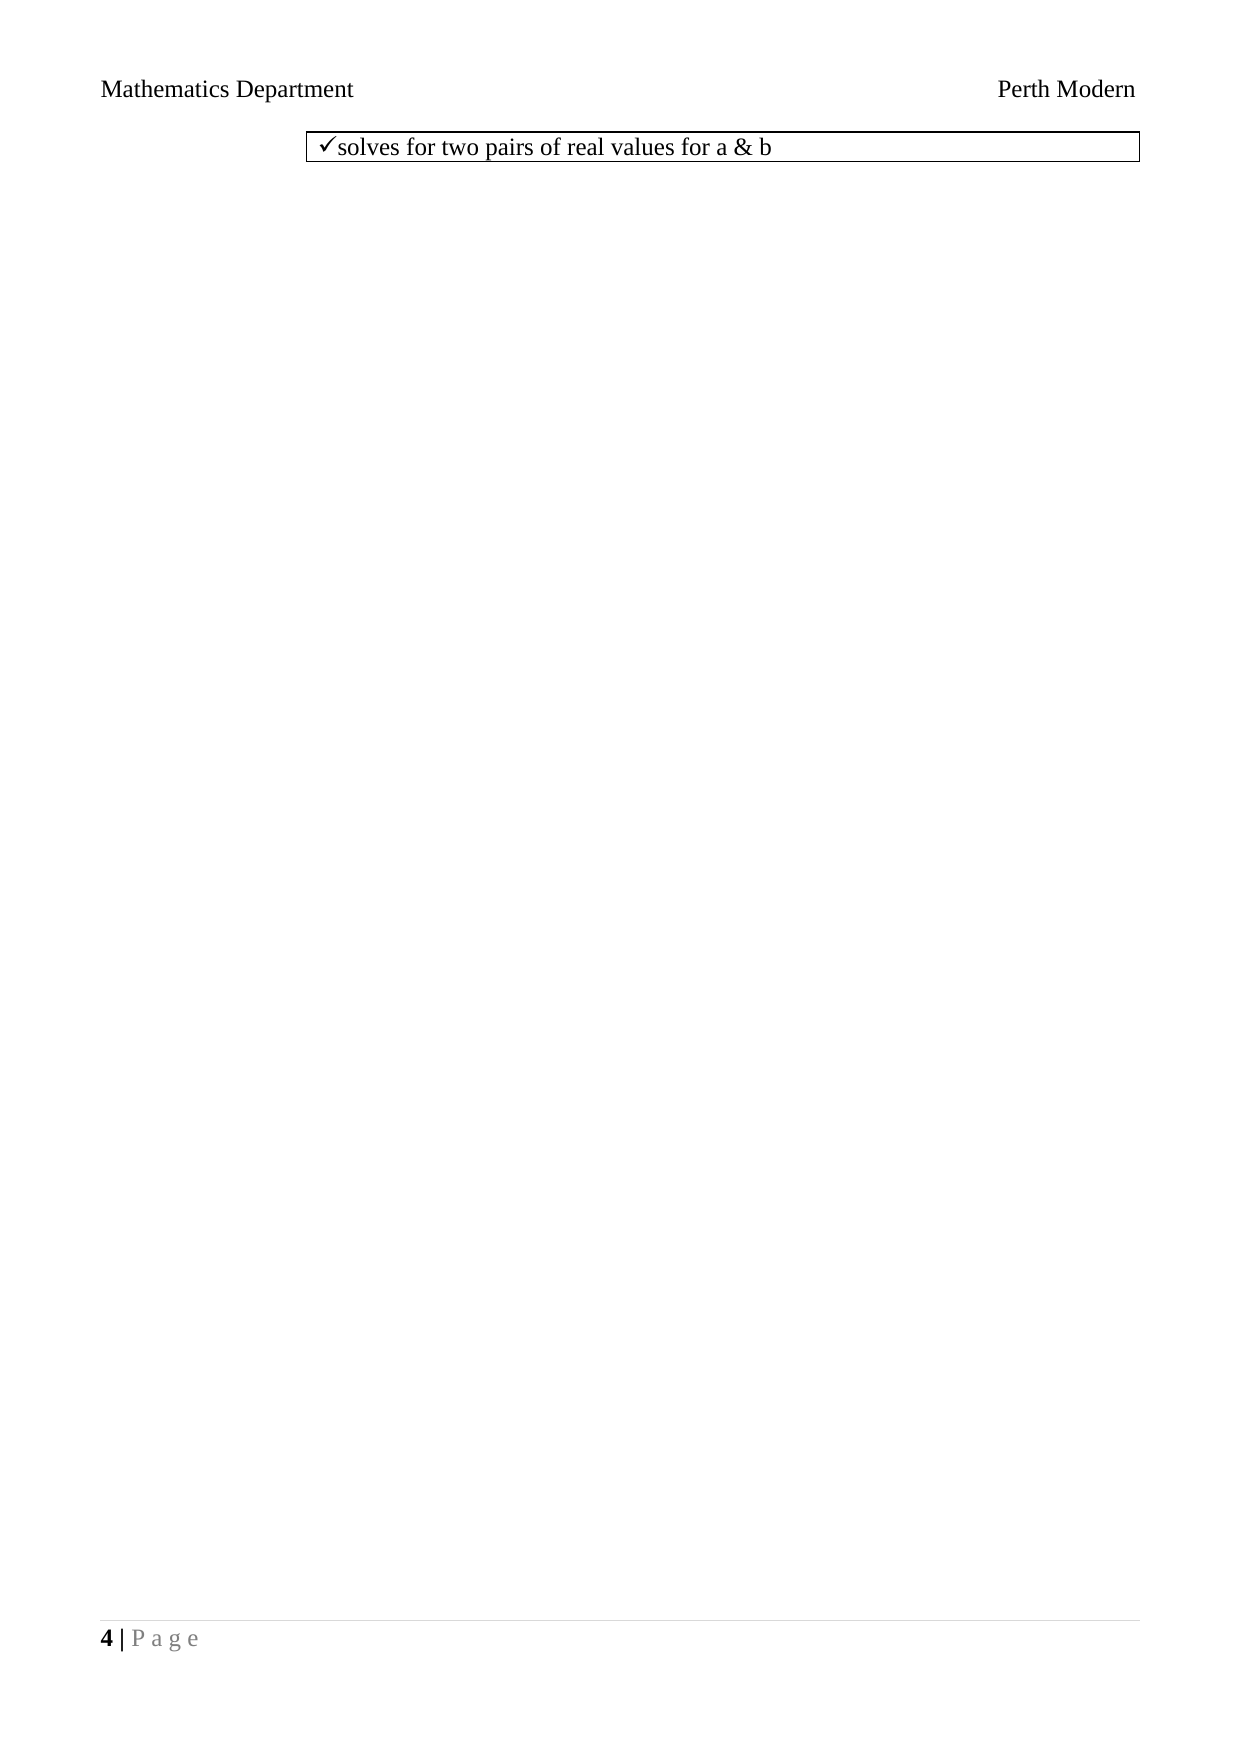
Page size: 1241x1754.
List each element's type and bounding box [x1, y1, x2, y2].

table_cell [307, 133, 1139, 161]
